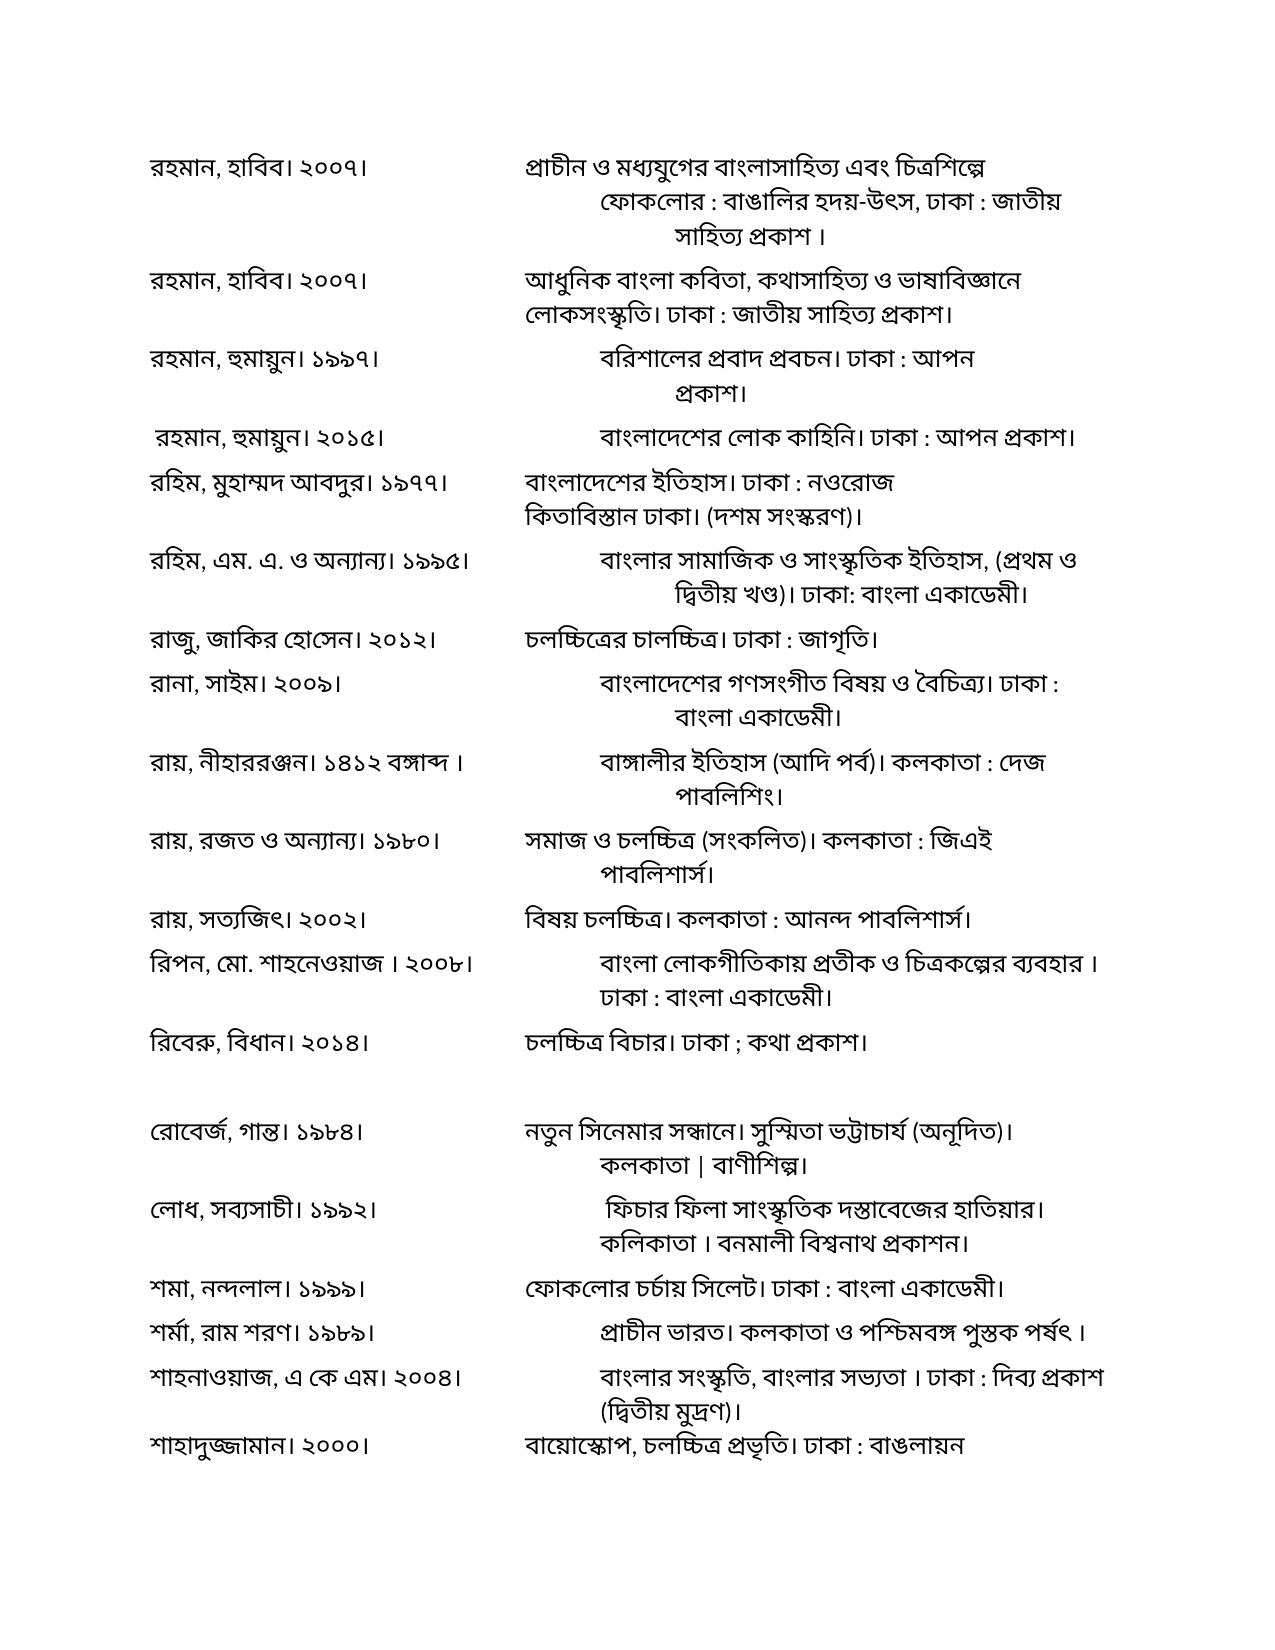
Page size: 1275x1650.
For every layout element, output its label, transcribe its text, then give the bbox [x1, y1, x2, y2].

text রিবেরু, বিধান। ২০১৪। চলচ্চিত্র বিচার। ঢাকা ; কথা প্রকাশ। [150, 1024, 1125, 1058]
text শাহনাওয়াজ, এ কে এম। ২০০৪। বাংলার সংস্কৃতি, বাংলার সভ্যতা । ঢাকা : দিব্য প্রকাশ (দ্বিতীয় মুদ্রণ)। [150, 1359, 1125, 1427]
text শর্মা, রাম শরণ। ১৯৮৯। প্রাচীন ভারত। কলকাতা ও পশ্চিমবঙ্গ পুস্তক পর্ষৎ । [150, 1315, 1125, 1349]
text রাজু, জাকির হোসেন। ২০১২। চলচ্চিত্রের চালচ্চিত্র। ঢাকা : জাগৃতি। [150, 621, 1125, 655]
text রহমান, হুমায়ুন। ১৯৯৭। বরিশালের প্রবাদ প্রবচন। ঢাকা : আপন প্রকাশ। [150, 341, 1125, 409]
text রহমান, হাবিব। ২০০৭। আধুনিক বাংলা কবিতা, কথাসাহিত্য ও ভাষাবিজ্ঞানে লােকসংস্কৃতি। ঢাকা : জাতীয় সাহিত্য প্রকাশ। [150, 263, 1125, 331]
text রায়, নীহাররঞ্জন। ১৪১২ বঙ্গাব্দ । বাঙ্গালীর ইতিহাস (আদি পর্ব)। কলকাতা : দেজ পাবলিশিং। [150, 744, 1125, 812]
text রহিম, এম. এ. ও অন্যান্য। ১৯৯৫। বাংলার সামাজিক ও সাংস্কৃতিক ইতিহাস, (প্রথম ও দ্বিতীয় খণ্ড)। ঢাকা: বাংলা একাডেমী। [150, 543, 1125, 611]
text রহমান, হাবিব। ২০০৭। প্রাচীন ও মধ্যযুগের বাংলাসাহিত্য এবং চিত্রশিল্পে ফোকলোর : বাঙালির হদয়-উত্‍স, ঢাকা : জাতীয় সাহিত্য প্রকাশ । [150, 150, 1125, 252]
text রহমান, হুমায়ুন। ২০১৫। বাংলাদেশের লোক কাহিনি। ঢাকা : আপন প্রকাশ। [150, 420, 1125, 454]
text শমা, নন্দলাল। ১৯৯৯। ফোকলোর চর্চায় সিলেট। ঢাকা : বাংলা একাডেমী। [150, 1270, 1125, 1304]
text রিপন, মো. শাহনেওয়াজ । ২০০৮। বাংলা লোকগীতিকায় প্রতীক ও চিত্রকল্পের ব্যবহার । ঢাকা : বাংলা একাডেমী। [150, 946, 1125, 1014]
text রহিম, মুহাম্মদ আবদুর। ১৯৭৭। বাংলাদেশের ইতিহাস। ঢাকা : নওরােজ কিতাবিস্তান ঢাকা। (দশম সংস্করণ)। [150, 464, 1125, 532]
text রায়, সত্যজিৎ। ২০০২। বিষয় চলচ্চিত্র। কলকাতা : আনন্দ পাবলিশার্স। [150, 901, 1125, 935]
text শাহাদুজ্জামান। ২০০০। বায়োস্কোপ, চলচ্চিত্র প্রভৃতি। ঢাকা : বাঙলায়ন [150, 1427, 1125, 1462]
text রায়, রজত ও অন্যান্য। ১৯৮০। সমাজ ও চলচ্চিত্র (সংকলিত)। কলকাতা : জিএই পাবলিশার্স। [150, 823, 1125, 891]
text রানা, সাইম। ২০০৯। বাংলাদেশের গণসংগীত বিষয় ও বৈচিত্র্য। ঢাকা : বাংলা একাডেমী। [150, 666, 1125, 734]
text লোধ, সব্যসাচী। ১৯৯২। ফিচার ফিলা সাংস্কৃতিক দস্তাবেজের হাতিয়ার। কলিকাতা । বনমালী বিশ্বনাথ প্রকাশন। [150, 1192, 1125, 1260]
text রোবের্জ, গান্ত। ১৯৮৪। নতুন সিনেমার সন্ধানে। সুস্মিতা ভট্টাচার্য (অনূদিত)। কলকাতা | বাণীশিল্প। [150, 1113, 1125, 1181]
